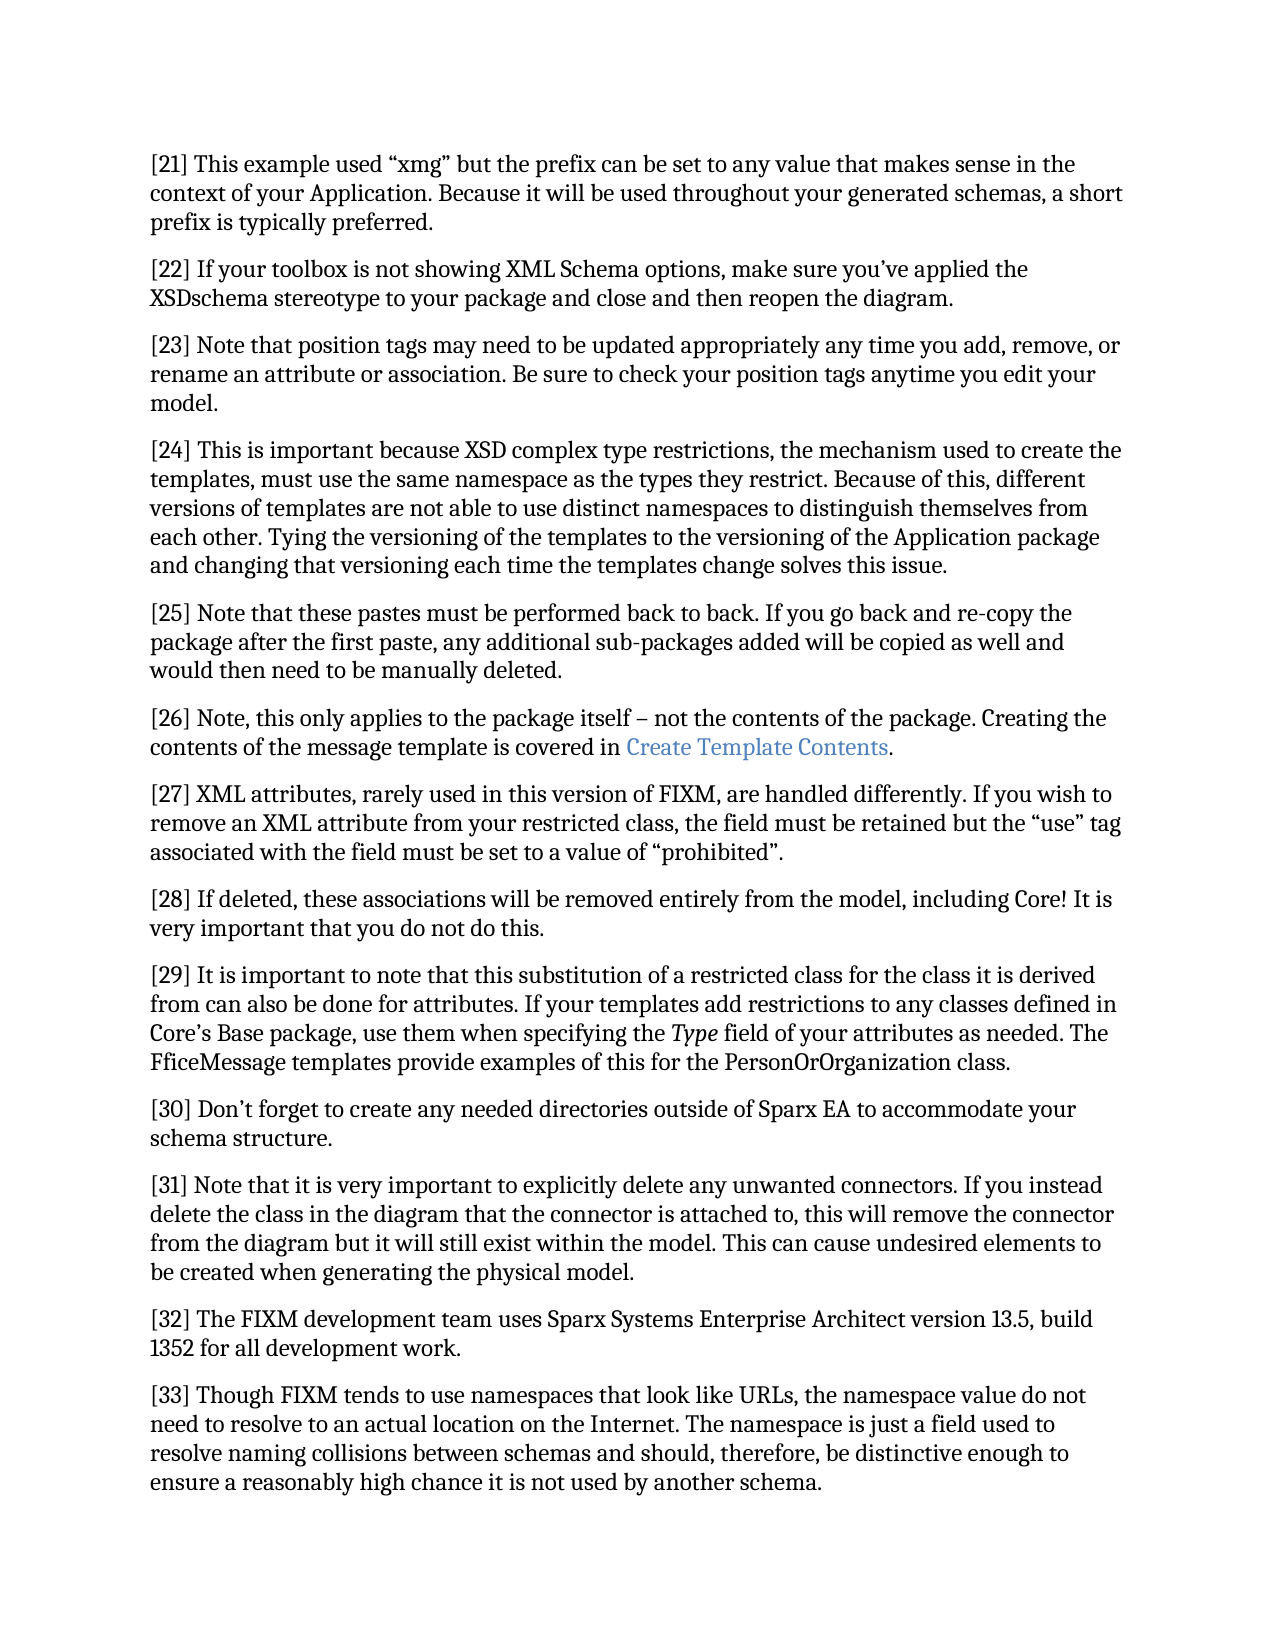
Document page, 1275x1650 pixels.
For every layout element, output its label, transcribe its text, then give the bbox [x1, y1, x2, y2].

text [25] Note that these pastes must be performed back to back. If you go back and re-copy the package after the first paste, any additional sub-packages added will be copied as well and would then need to be manually deleted. [150, 599, 1125, 685]
text [30] Don’t forget to create any needed directories outside of Sparx EA to accommodate your schema structure. [150, 1095, 1125, 1152]
text [29] It is important to note that this substitution of a restricted class for the class it is derived from can also be done for attributes. If your templates add restrictions to any classes defined in Core’s Base package, use them when specifying the Type field of your attributes as needed. The FficeMessage templates provide examples of this for the PersonOrOrganization class. [150, 961, 1125, 1076]
text [31] Note that it is very important to explicitly delete any unwanted connectors. If you instead delete the class in the diagram that the connector is attached to, this will remove the connector from the diagram but it will still exist within the model. This can cause undesired elements to be created when generating the physical model. [150, 1171, 1125, 1286]
text [23] Note that position tags may need to be updated appropriately any time you add, remove, or rename an attribute or association. Be sure to check your position tags anytime you edit your model. [150, 331, 1125, 417]
text [21] This example used “xmg” but the prefix can be set to any value that makes sense in the context of your Application. Because it will be used throughout your generated schemas, a short prefix is typically preferred. [150, 150, 1125, 236]
text [33] Though FIXM tends to use namespaces that look like URLs, the namespace value do not need to resolve to an actual location on the Internet. The namespace is just a field used to resolve naming collisions between schemas and should, therefore, be distinctive enough to ensure a reasonably high chance it is not used by another schema. [150, 1381, 1125, 1496]
text [26] Note, this only applies to the package itself – not the contents of the package. Creating the contents of the message template is covered in Create Template Contents. [150, 704, 1125, 761]
text [22] If your toolbox is not showing XML Schema options, make sure you’ve applied the XSDschema stereotype to your package and close and then reopen the diagram. [150, 255, 1125, 312]
text [32] The FIXM development team uses Sparx Systems Enterprise Architect version 13.5, build 1352 for all development work. [150, 1305, 1125, 1362]
text [24] This is important because XSD complex type restrictions, the mechanism used to create the templates, must use the same namespace as the types they restrict. Because of this, different versions of templates are not able to use distinct namespaces to distinguish themselves from each other. Tying the versioning of the templates to the versioning of the Application package and changing that versioning each time the templates change solves this issue. [150, 436, 1125, 580]
text [27] XML attributes, rarely used in this version of FIXM, are handled differently. If you wish to remove an XML attribute from your restricted class, the field must be retained but the “use” tag associated with the field must be set to a value of “prohibited”. [150, 780, 1125, 866]
text [28] If deleted, these associations will be removed entirely from the model, including Core! It is very important that you do not do this. [150, 885, 1125, 942]
